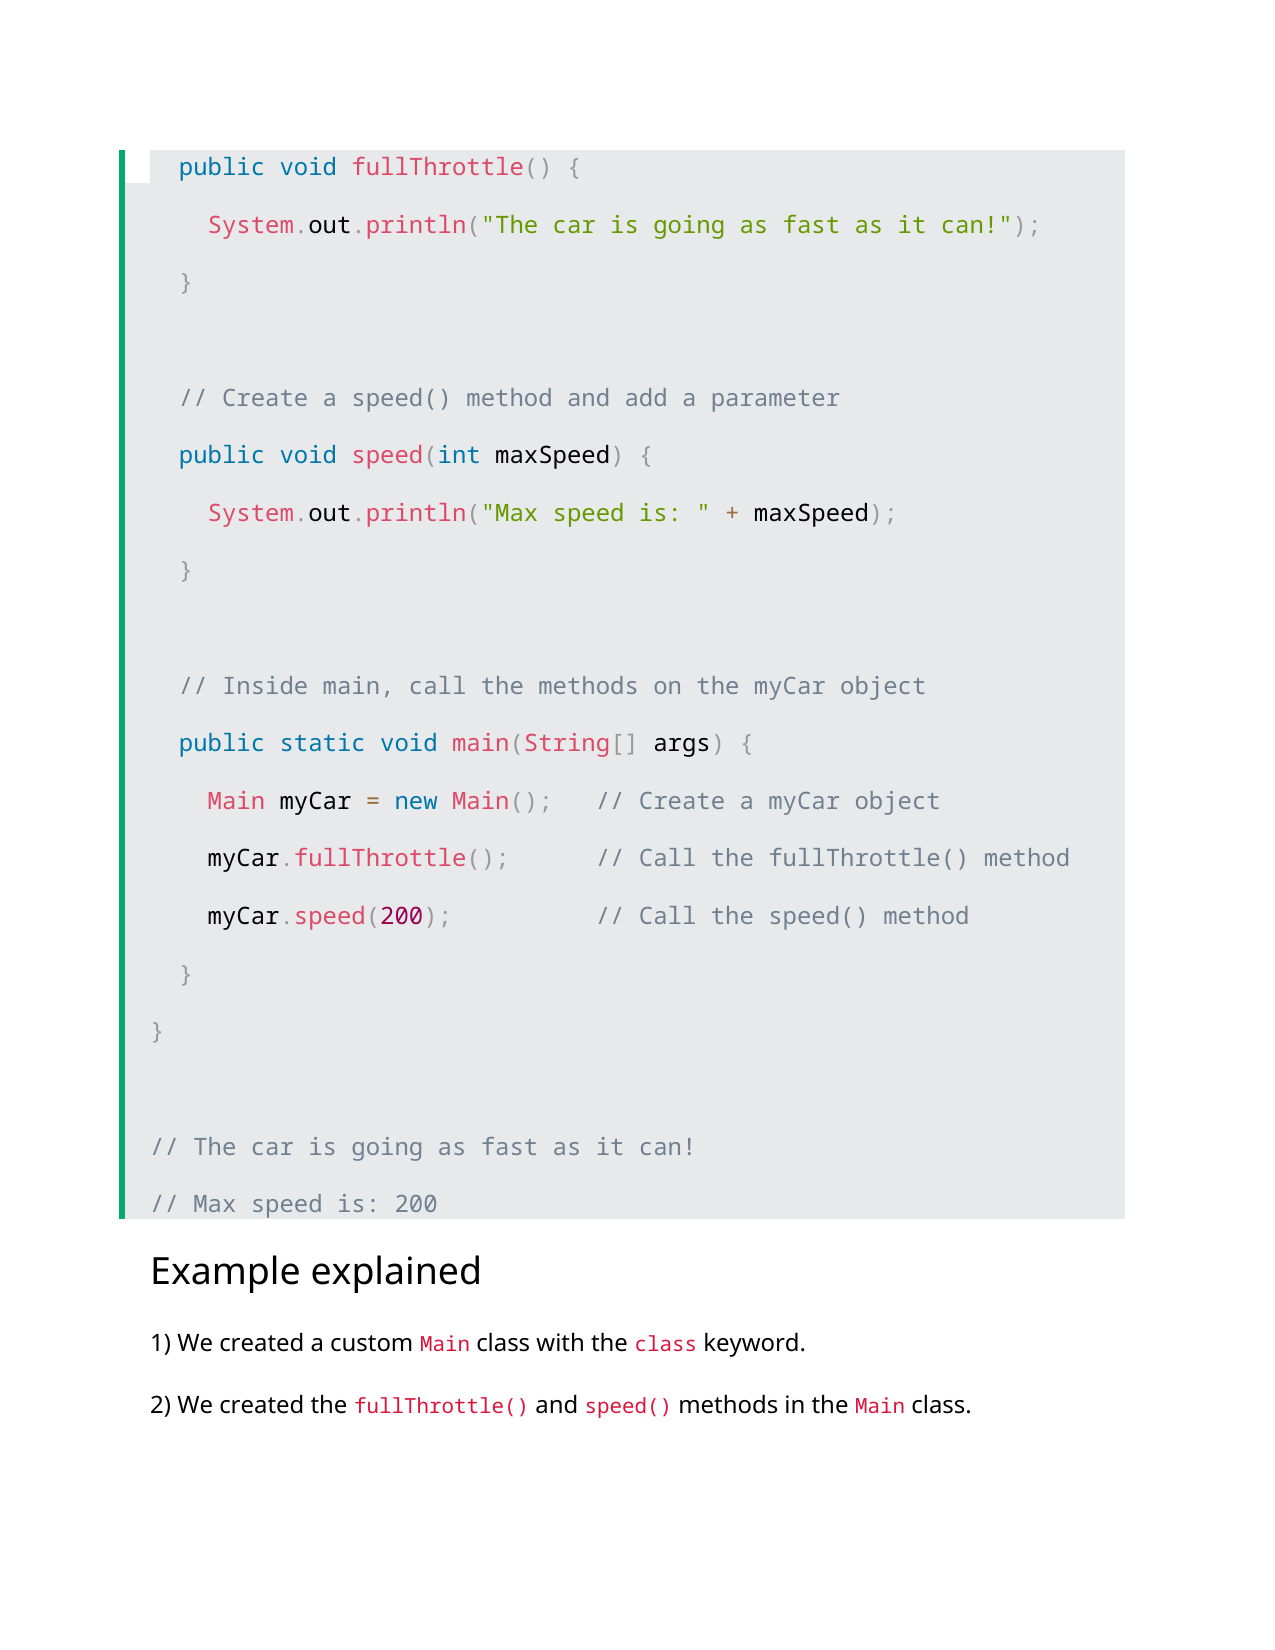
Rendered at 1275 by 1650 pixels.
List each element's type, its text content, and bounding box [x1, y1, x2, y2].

text } [125, 956, 1125, 989]
text public static void main(String[] args) { [125, 726, 1125, 759]
text myCar.fullThrottle(); // Call the fullThrottle() method [125, 841, 1125, 874]
text 2) We created the fullThrottle() and speed() methods in the Main class. [150, 1388, 1125, 1421]
text } [125, 1014, 1125, 1047]
text // Max speed is: 200 [125, 1187, 1125, 1219]
text System.out.println("The car is going as fast as it can!"); [125, 208, 1125, 240]
text } [125, 553, 1125, 586]
text public void fullThrottle() { [150, 150, 1125, 183]
text 1) We created a custom Main class with the class keyword. [150, 1326, 1125, 1358]
text System.out.println("Max speed is: " + maxSpeed); [125, 496, 1125, 528]
subtitle Example explained [150, 1244, 1125, 1296]
text // The car is going as fast as it can! [125, 1129, 1125, 1162]
text myCar.speed(200); // Call the speed() method [125, 899, 1125, 931]
text // Create a speed() method and add a parameter [125, 380, 1125, 413]
text } [125, 265, 1125, 298]
text Main myCar = new Main(); // Create a myCar object [125, 784, 1125, 816]
text public void speed(int maxSpeed) { [125, 438, 1125, 471]
text // Inside main, call the methods on the myCar object [125, 668, 1125, 701]
